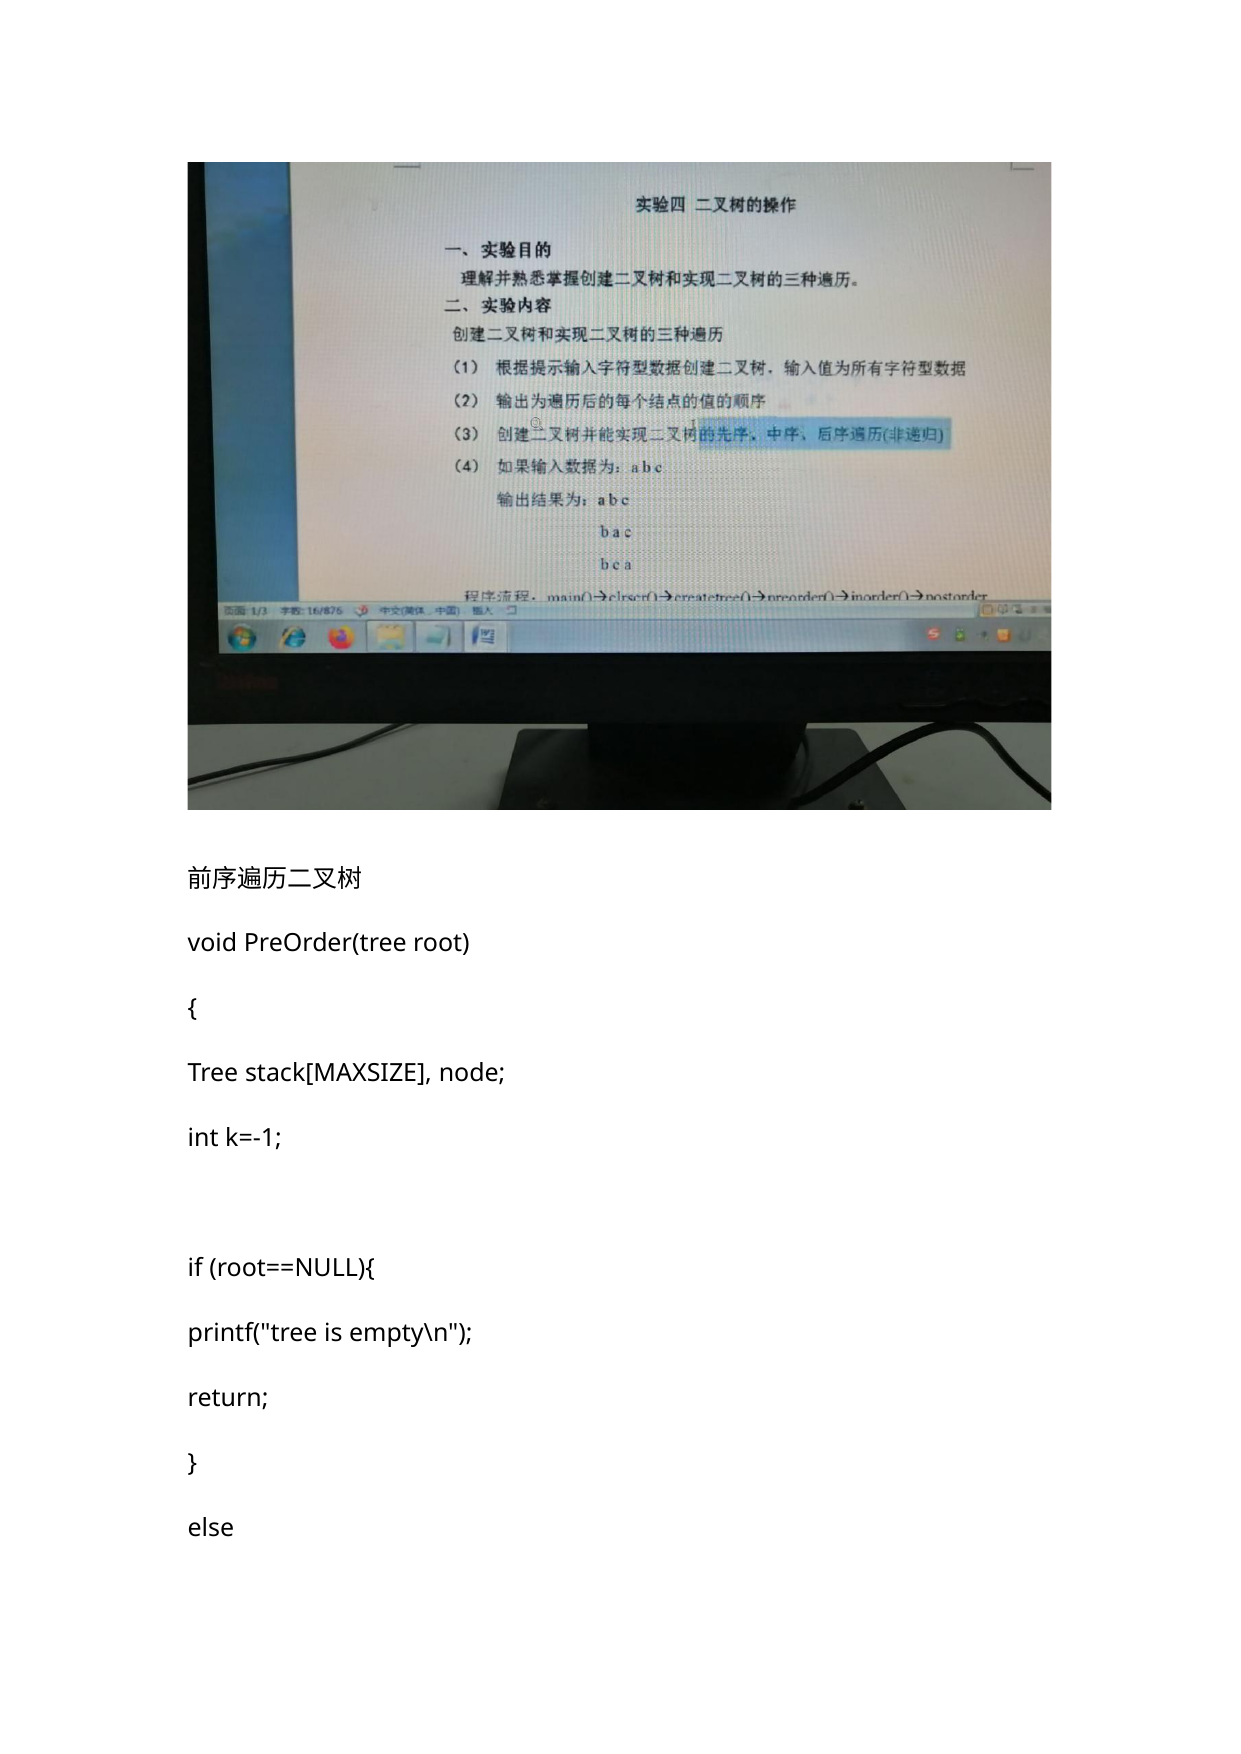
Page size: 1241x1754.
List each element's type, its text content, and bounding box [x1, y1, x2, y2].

text 前序遍历二叉树 void PreOrder(tree root) [187, 844, 1053, 974]
text { Tree stack[MAXSIZE], node; int k=-1; if (root==NULL){ printf("tree is empty\n"); return; } else [187, 974, 1053, 1559]
picture [187, 162, 1052, 810]
